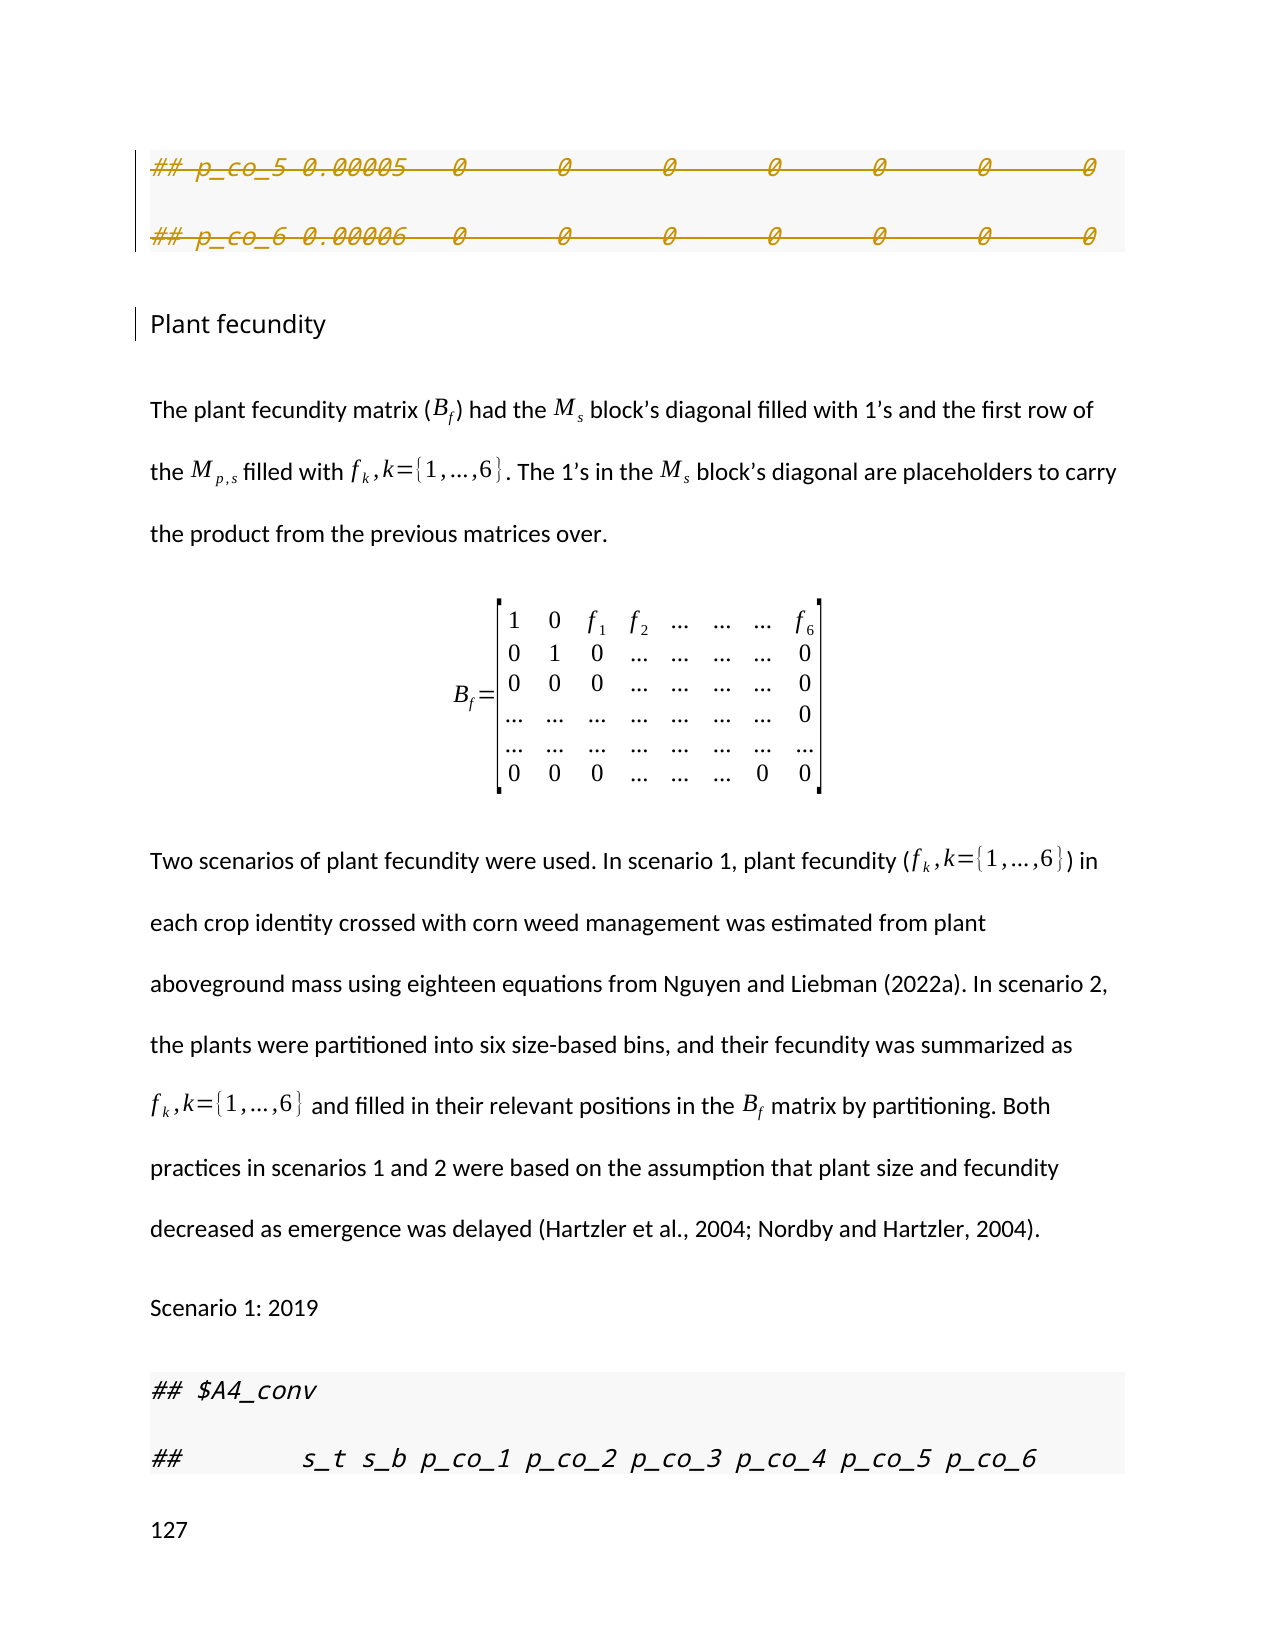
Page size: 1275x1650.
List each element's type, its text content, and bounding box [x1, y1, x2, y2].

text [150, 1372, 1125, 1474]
text Scenario 1: 2019 [150, 1292, 1125, 1323]
text The plant fecundity matrix () had the block’s diagonal filled with 1’s and the first row of the filled with . The 1’s in the block’s diagonal are placeholders to carry the product from the previous matrices over. [150, 394, 1125, 548]
text Two scenarios of plant fecundity were used. In scenario 1, plant fecundity () in each crop identity crossed with corn weed management was estimated from plant aboveground mass using eighteen equations from Nguyen and Liebman (2022a). In scenario 2, the plants were partitioned into six size-based bins, and their fecundity was summarized as and filled in their relevant positions in the matrix by partitioning. Both practices in scenarios 1 and 2 were based on the assumption that plant size and fecundity decreased as emergence was delayed (Hartzler et al., 2004; Nordby and Hartzler, 2004). [150, 845, 1125, 1243]
subtitle Plant fecundity [150, 307, 1125, 341]
